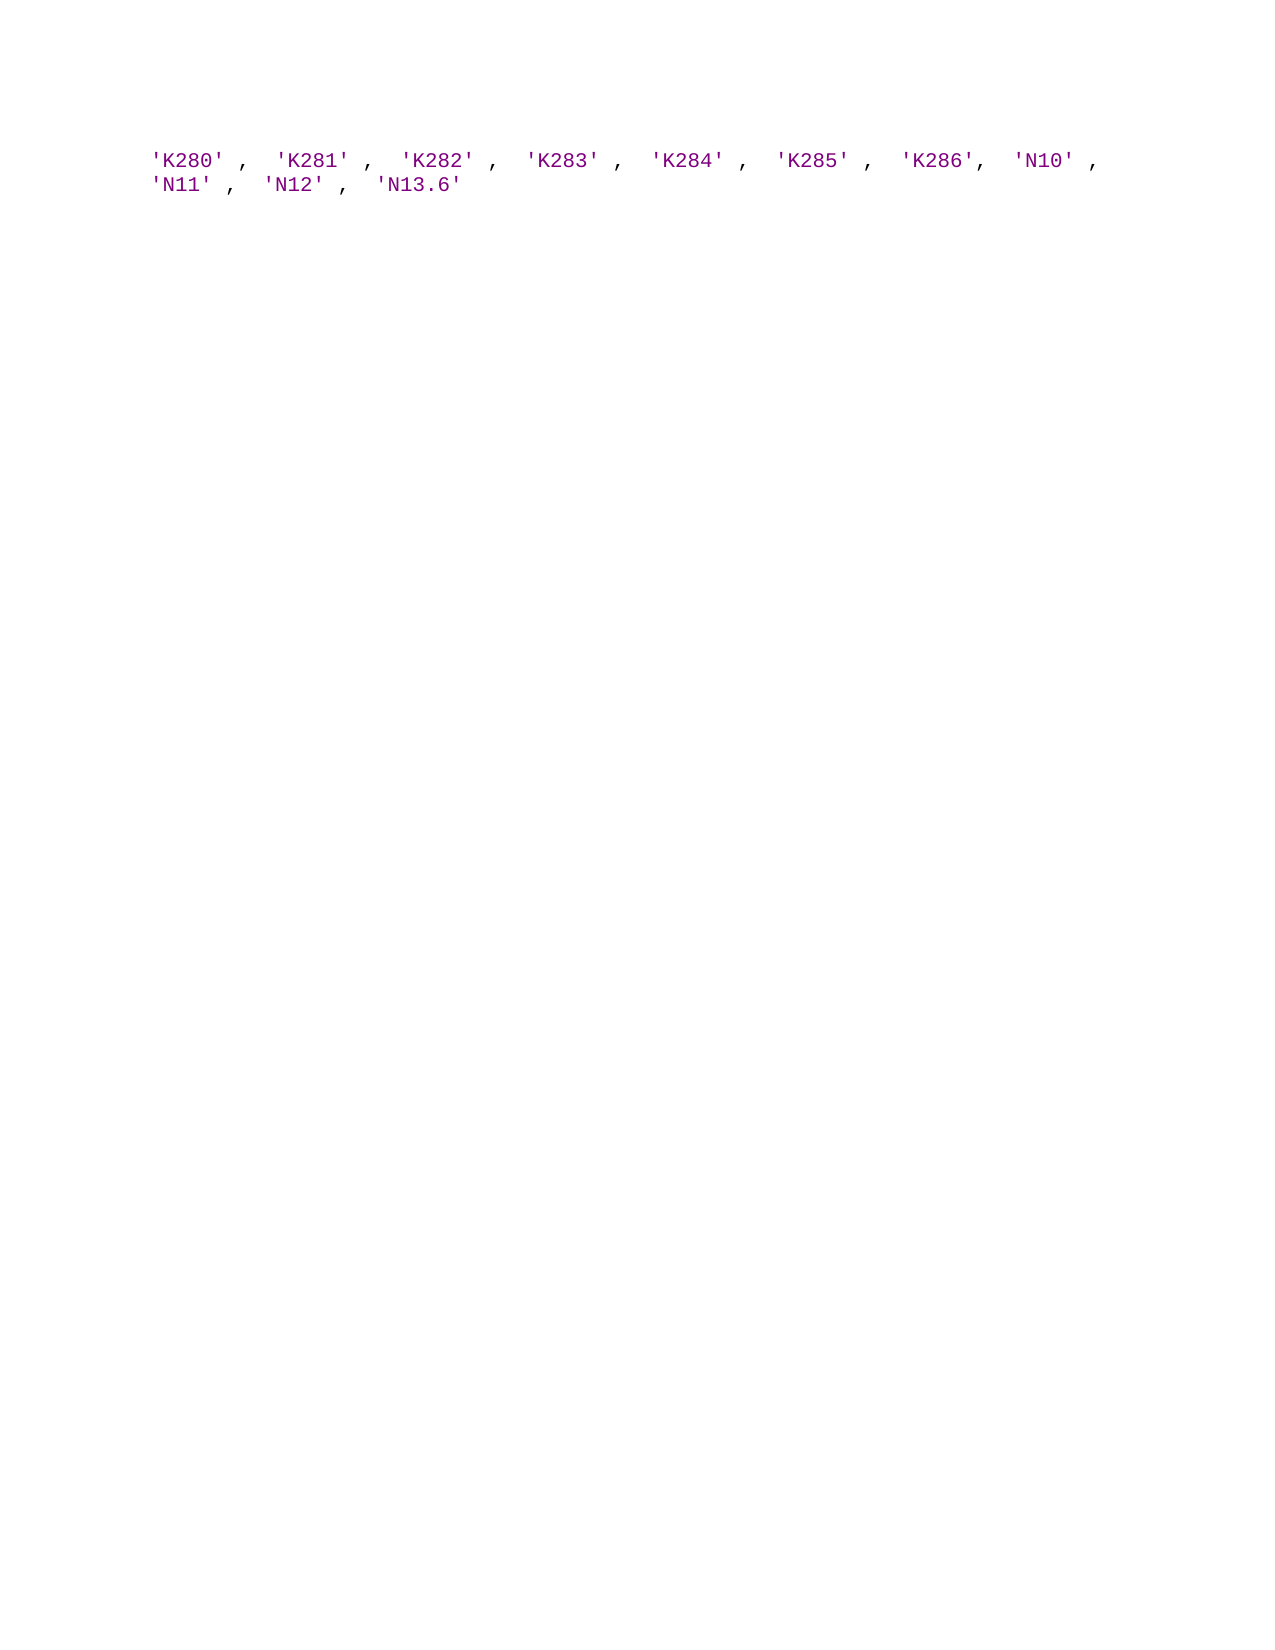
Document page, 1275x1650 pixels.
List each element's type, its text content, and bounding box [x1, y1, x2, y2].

text 'K280' , 'K281' , 'K282' , 'K283' , 'K284' , 'K285' , 'K286', 'N10' , 'N11' , 'N12' , 'N13.6' [462, 150, 1125, 197]
